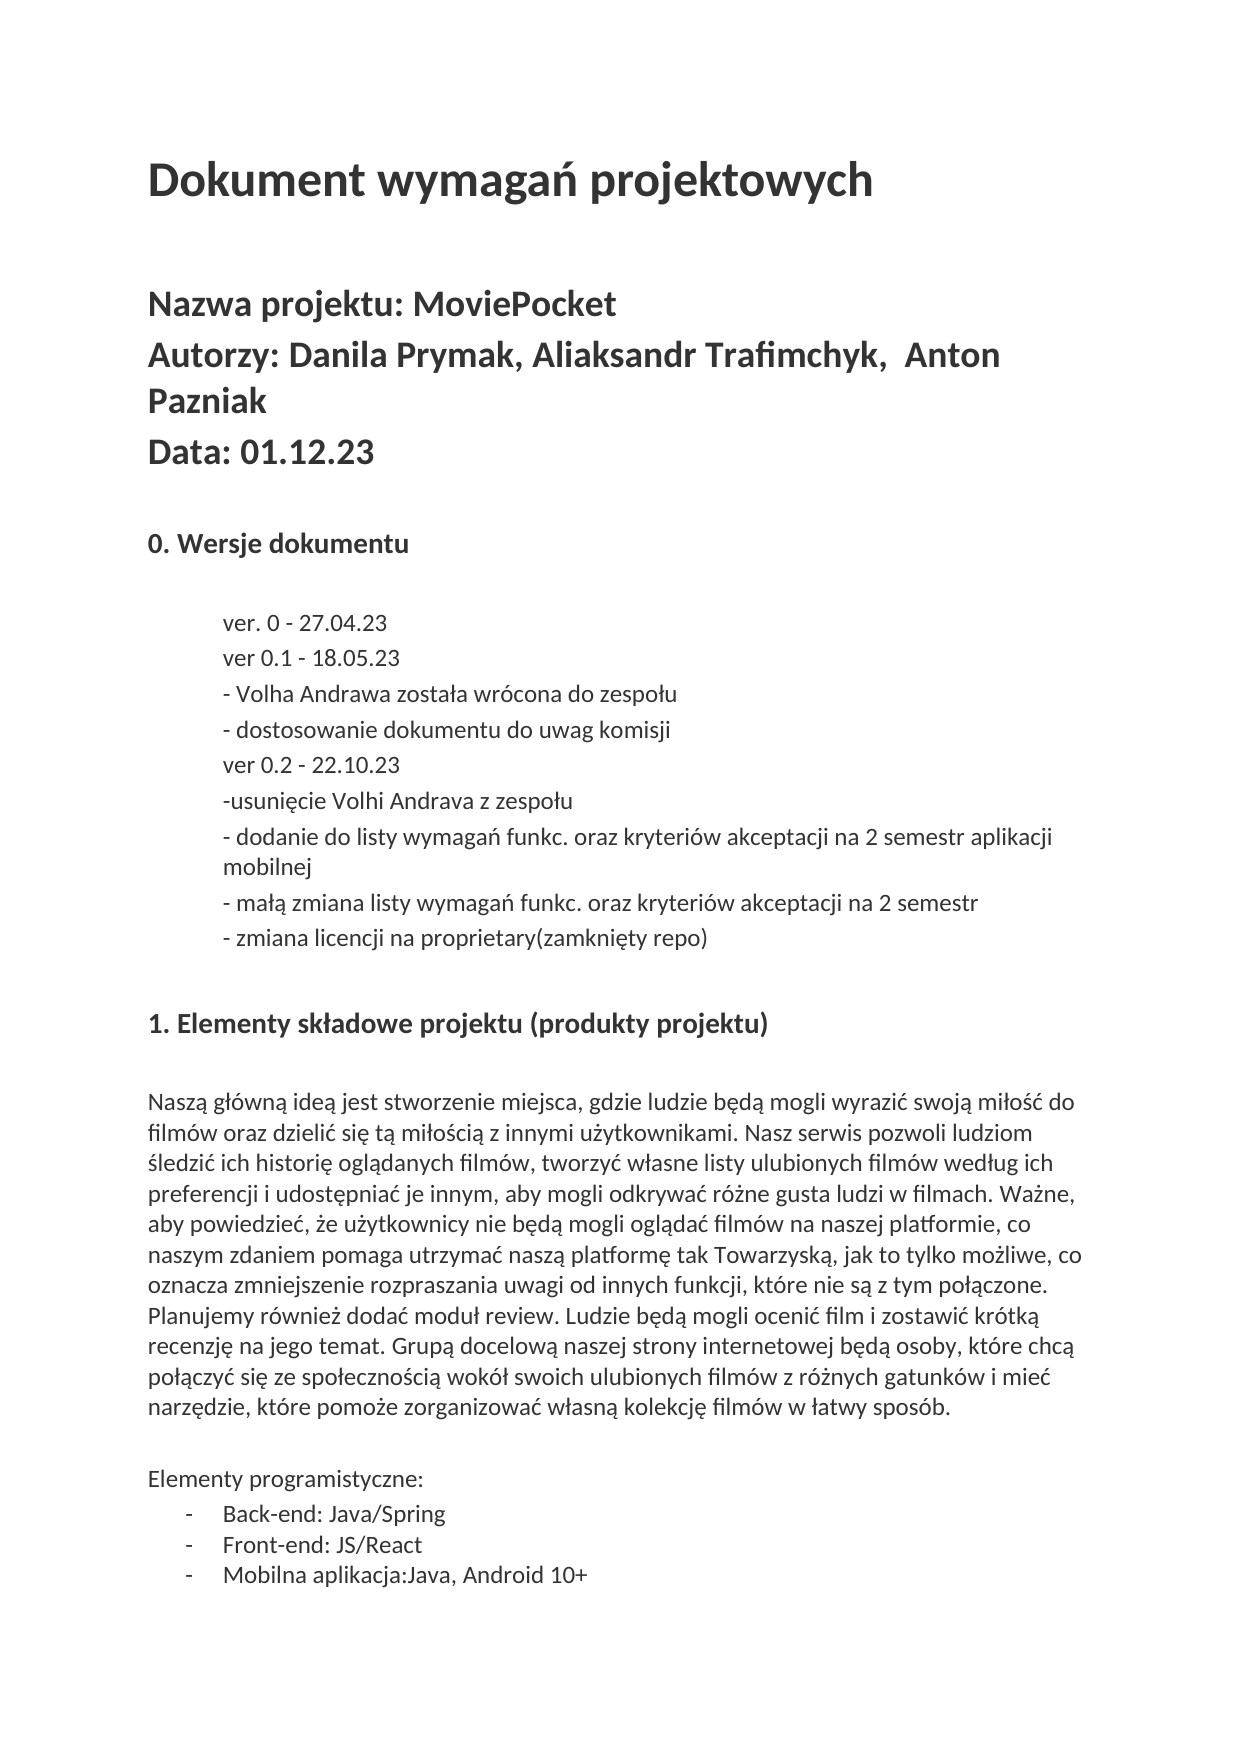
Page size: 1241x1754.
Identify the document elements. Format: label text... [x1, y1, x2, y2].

text ver 0.2 - 22.10.23 [223, 749, 1093, 780]
text ver 0.1 - 18.05.23 [223, 642, 1093, 673]
text Elementy programistyczne: [148, 1463, 1093, 1493]
text ver. 0 - 27.04.23 [223, 607, 1093, 637]
text - zmiana licencji na proprietary(zamknięty repo) [223, 922, 1093, 953]
text Data: 01.12.23 [148, 428, 1093, 473]
list Mobilna aplikacja:Java, Android 10+ [185, 1559, 1093, 1590]
list Front-end: JS/React [185, 1529, 1093, 1559]
text - dodanie do listy wymagań funkc. oraz kryteriów akceptacji na 2 semestr aplikacji mobilnej [223, 821, 1093, 882]
text 1. Elementy składowe projektu (produkty projektu) [148, 1005, 1093, 1041]
text Naszą główną ideą jest stworzenie miejsca, gdzie ludzie będą mogli wyrazić swoją miłość do filmów oraz dzielić się tą miłością z innymi użytkownikami. Nasz serwis pozwoli ludziom śledzić ich historię oglądanych filmów, tworzyć własne listy ulubionych filmów według ich preferencji i udostępniać je innym, aby mogli odkrywać różne gusta ludzi w filmach. Ważne, aby powiedzieć, że użytkownicy nie będą mogli oglądać filmów na naszej platformie, co naszym zdaniem pomaga utrzymać naszą platformę tak Towarzyską, jak to tylko możliwe, co oznacza zmniejszenie rozpraszania uwagi od innych funkcji, które nie są z tym połączone. Planujemy również dodać moduł review. Ludzie będą mogli ocenić film i zostawić krótką recenzję na jego temat. Grupą docelową naszej strony internetowej będą osoby, które chcą połączyć się ze społecznością wokół swoich ulubionych filmów z różnych gatunków i mieć narzędzie, które pomoże zorganizować własną kolekcję filmów w łatwy sposób. [148, 1086, 1093, 1422]
text - dostosowanie dokumentu do uwag komisji [223, 714, 1093, 744]
text Dokument wymagań projektowych [148, 148, 1093, 209]
list Back-end: Java/Spring [185, 1498, 1093, 1529]
text 0. Wersje dokumentu [148, 525, 1093, 561]
text Autorzy: Danila Prymak, Aliaksandr Trafimchyk, Anton Pazniak [148, 331, 1093, 422]
text - Volha Andrawa została wrócona do zespołu [223, 678, 1093, 709]
text Nazwa projektu: MoviePocket [148, 280, 1093, 326]
text -usunięcie Volhi Andrava z zespołu [223, 785, 1093, 816]
text - małą zmiana listy wymagań funkc. oraz kryteriów akceptacji na 2 semestr [223, 887, 1093, 917]
